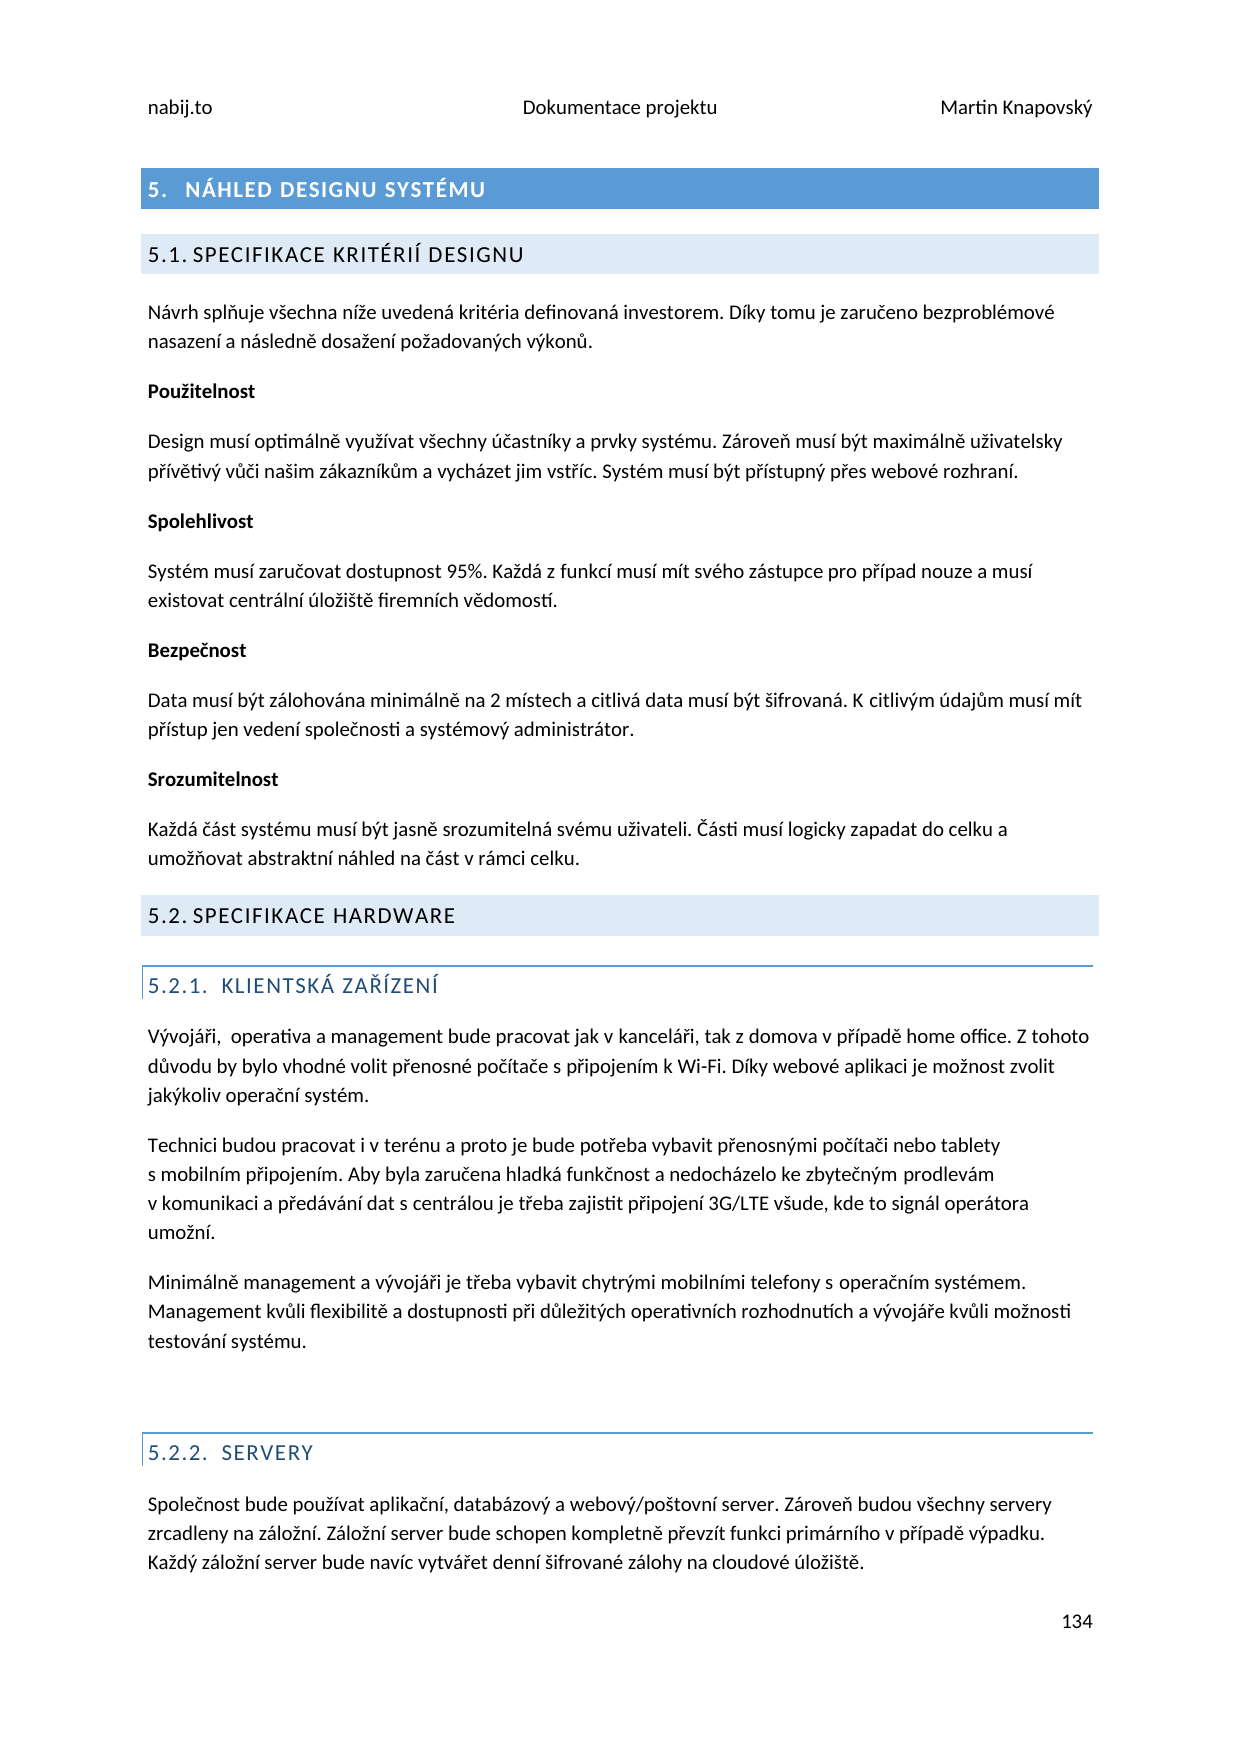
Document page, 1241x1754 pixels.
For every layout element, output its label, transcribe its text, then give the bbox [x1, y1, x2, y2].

text Design musí optimálně využívat všechny účastníky a prvky systému. Zároveň musí být maximálně uživatelsky přívětivý vůči našim zákazníkům a vycházet jim vstříc. Systém musí být přístupný přes webové rozhraní. [148, 429, 1093, 483]
subtitle Specifikace kritérií designu [148, 240, 1093, 268]
text Použitelnost [148, 379, 1093, 404]
text Srozumitelnost [148, 766, 1093, 792]
text Návrh splňuje všechna níže uvedená kritéria definovaná investorem. Díky tomu je zaručeno bezproblémové nasazení a následně dosažení požadovaných výkonů. [148, 299, 1093, 354]
text Spolehlivost [148, 508, 1093, 533]
subtitle Specifikace hardware [148, 902, 1093, 929]
text Systém musí zaručovat dostupnost 95%. Každá z funkcí musí mít svého zástupce pro případ nouze a musí existovat centrální úložiště firemních vědomostí. [148, 558, 1093, 612]
text Technici budou pracovat i v terénu a proto je bude potřeba vybavit přenosnými počítači nebo tablety s mobilním připojením. Aby byla zaručena hladká funkčnost a nedocházelo ke zbytečným prodlevám v komunikaci a předávání dat s centrálou je třeba zajistit připojení 3G/LTE všude, kde to signál operátora umožní. [148, 1132, 1093, 1245]
text Vývojáři, operativa a management bude pracovat jak v kanceláři, tak z domova v případě home office. Z tohoto důvodu by bylo vhodné volit přenosné počítače s připojením k Wi-Fi. Díky webové aplikaci je možnost zvolit jakýkoliv operační systém. [148, 1024, 1093, 1107]
subtitle Klientská zařízení [143, 967, 1093, 999]
text Společnost bude používat aplikační, databázový a webový/poštovní server. Zároveň budou všechny servery zrcadleny na záložní. Záložní server bude schopen kompletně převzít funkci primárního v případě výpadku. Každý záložní server bude navíc vytvářet denní šifrované zálohy na cloudové úložiště. [148, 1491, 1093, 1574]
subtitle Náhled designu systému [148, 175, 1093, 203]
subtitle Servery [143, 1434, 1093, 1466]
text Data musí být zálohována minimálně na 2 místech a citlivá data musí být šifrovaná. K citlivým údajům musí mít přístup jen vedení společnosti a systémový administrátor. [148, 687, 1093, 742]
text Minimálně management a vývojáři je třeba vybavit chytrými mobilními telefony s operačním systémem. Management kvůli flexibilitě a dostupnosti při důležitých operativních rozhodnutích a vývojáře kvůli možnosti testování systému. [148, 1269, 1093, 1353]
text Každá část systému musí být jasně srozumitelná svému uživateli. Části musí logicky zapadat do celku a umožňovat abstraktní náhled na část v rámci celku. [148, 816, 1093, 871]
text Bezpečnost [148, 637, 1093, 662]
